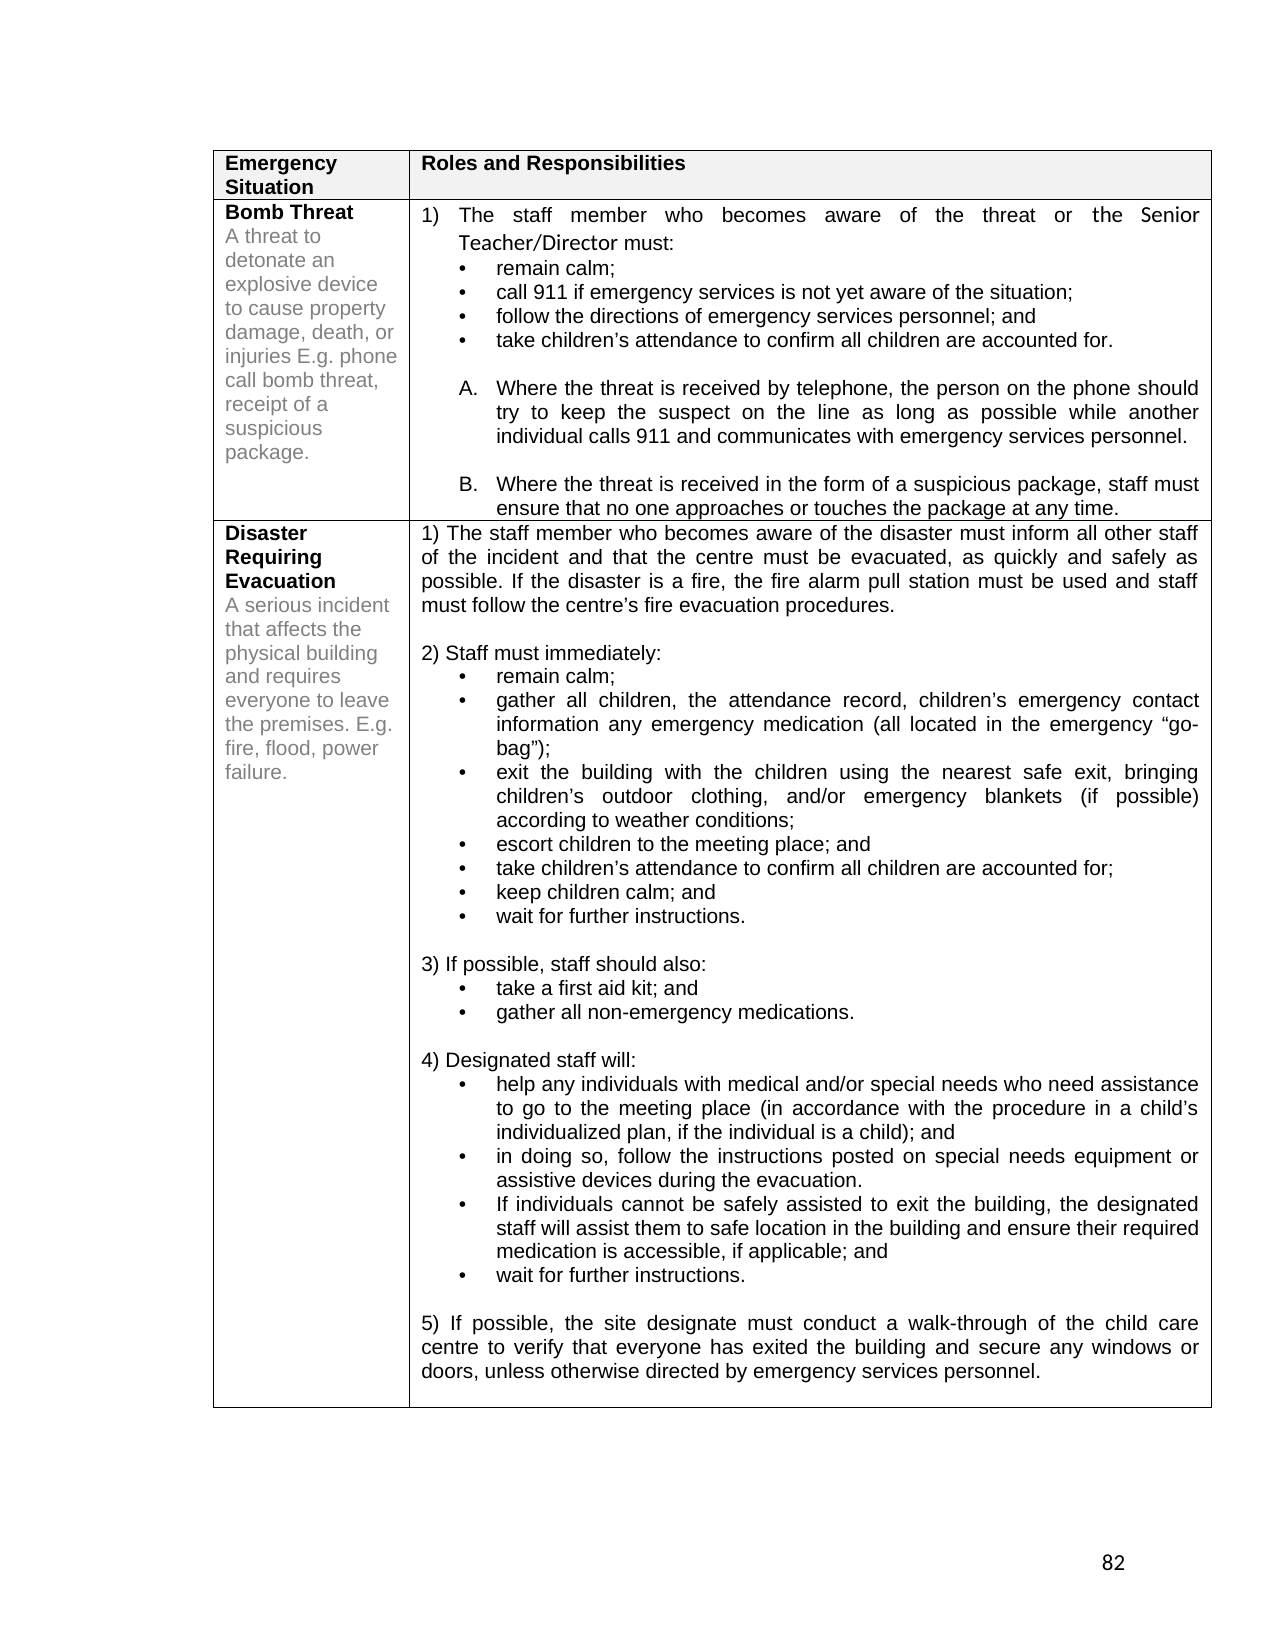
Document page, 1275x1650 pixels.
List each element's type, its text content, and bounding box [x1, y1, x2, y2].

table_header Roles and Responsibilities [410, 151, 1211, 199]
table_cell The staff member who becomes aware of the threat or must: remain calm; call 911 if emergency services is not yet aware of the situation; follow the directions of emergency services personnel; and take children’s attendance to confirm all children are accounted for. Where the threat is received by telephone, the person on the phone should try to keep the suspect on the line as long as possible while another individual calls 911 and communicates with emergency services personnel. Where the threat is received in the form of a suspicious package, staff must ensure that no one approaches or touches the package at any time. [410, 200, 1211, 519]
table_cell Disaster Requiring Evacuation A serious incident that affects the physical building and requires everyone to leave the premises. E.g. fire, flood, power failure. [214, 521, 409, 1407]
table_cell Bomb Threat A threat to detonate an explosive device to cause property damage, death, or injuries E.g. phone call bomb threat, receipt of a suspicious package. [214, 200, 409, 519]
table_cell 1) The staff member who becomes aware of the disaster must inform all other staff of the incident and that the centre must be evacuated, as quickly and safely as possible. If the disaster is a fire, the fire alarm pull station must be used and staff must follow the centre’s fire evacuation procedures. 2) Staff must immediately: remain calm; gather all children, the attendance record, children’s emergency contact information any emergency medication (all located in the emergency “go-bag”); exit the building with the children using the nearest safe exit, bringing children’s outdoor clothing, and/or emergency blankets (if possible) according to weather conditions; escort children to the meeting place; and take children’s attendance to confirm all children are accounted for; keep children calm; and wait for further instructions. 3) If possible, staff should also: take a first aid kit; and gather all non-emergency medications. 4) Designated staff will: help any individuals with medical and/or special needs who need assistance to go to the meeting place (in accordance with the procedure in a child’s individualized plan, if the individual is a child); and in doing so, follow the instructions posted on special needs equipment or assistive devices during the evacuation. If individuals cannot be safely assisted to exit the building, the designated staff will assist them to safe location in the building and ensure their required medication is accessible, if applicable; and wait for further instructions. 5) If possible, the site designate must conduct a walk-through of the child care centre to verify that everyone has exited the building and secure any windows or doors, unless otherwise directed by emergency services personnel. [410, 521, 1211, 1407]
table_header Emergency Situation [214, 151, 409, 199]
